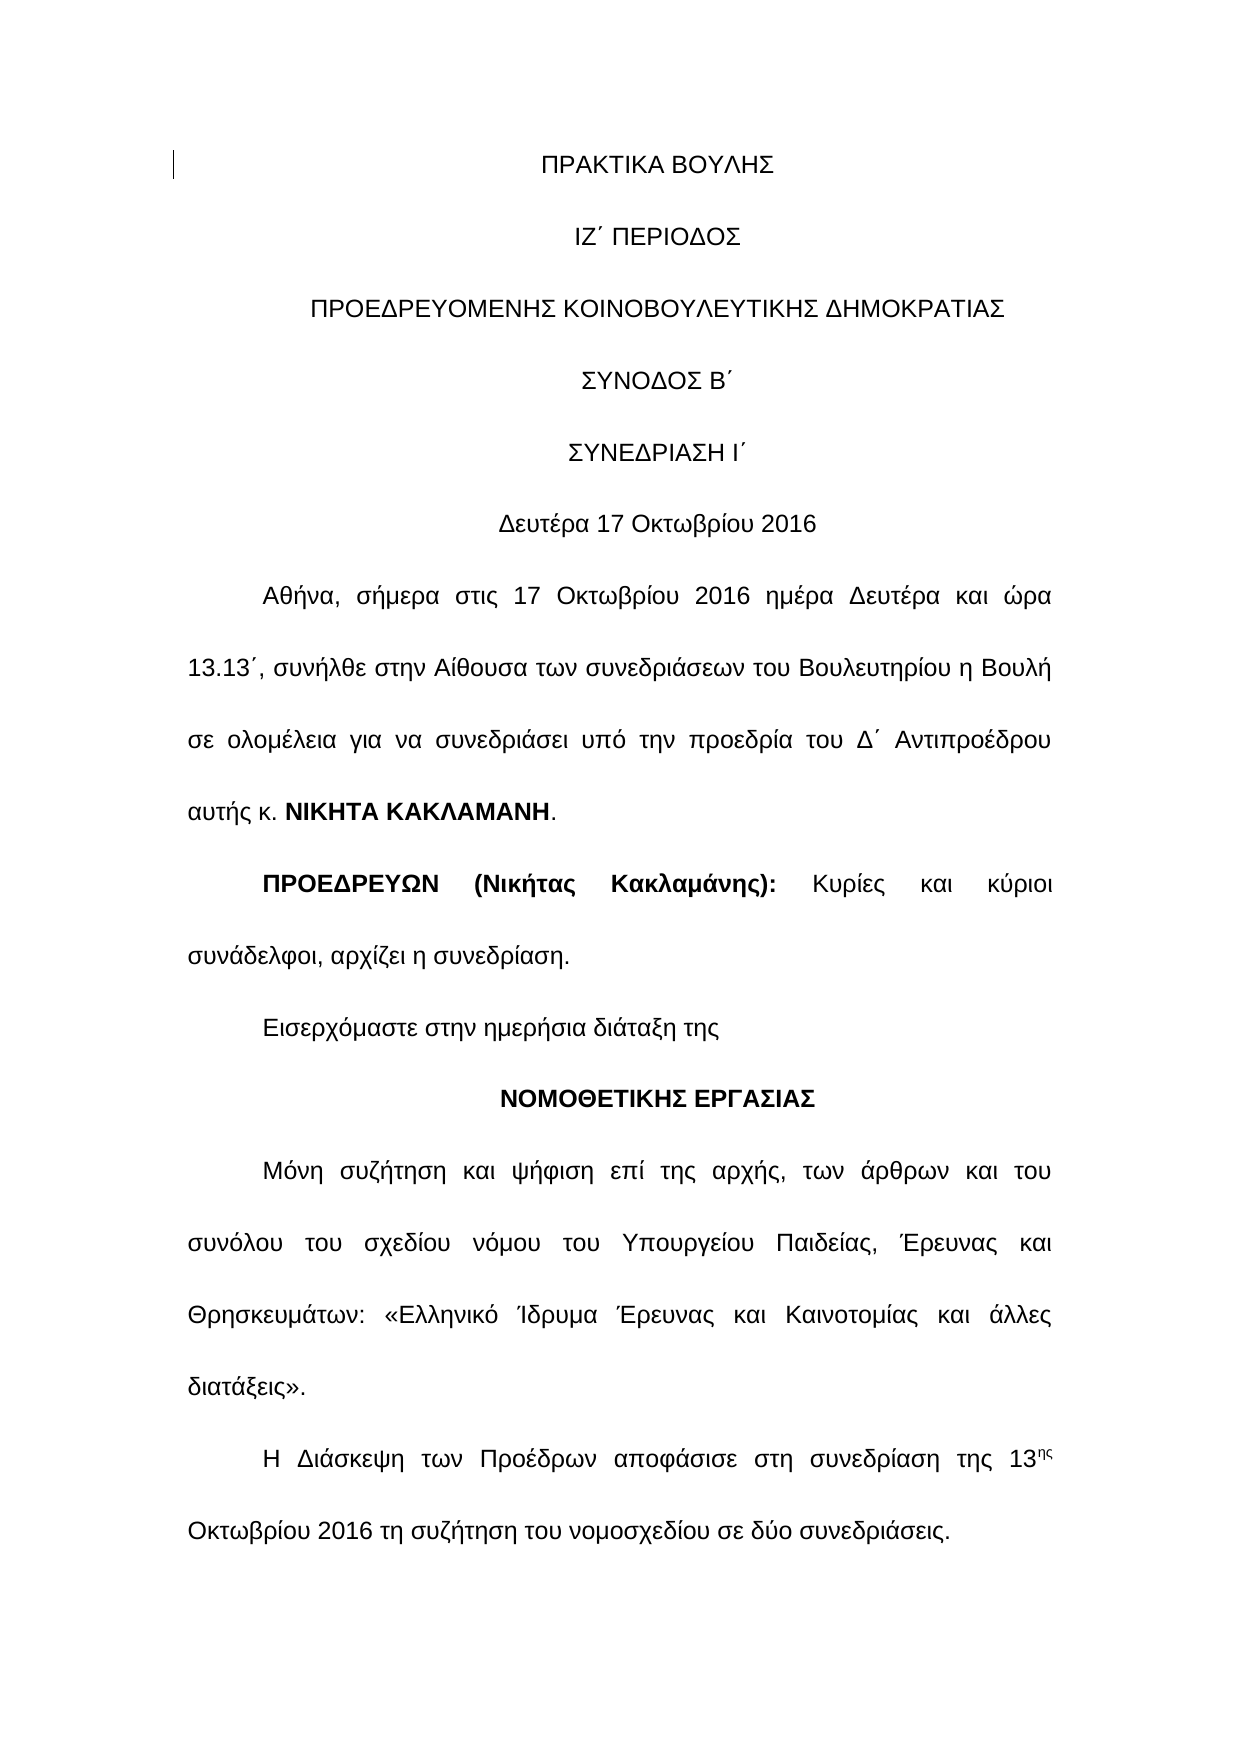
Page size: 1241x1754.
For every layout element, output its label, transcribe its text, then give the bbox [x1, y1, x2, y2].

text Η Διάσκεψη των Προέδρων αποφάσισε στη συνεδρίαση της 13ης Οκτωβρίου 2016 τη συζήτηση του νομοσχεδίου σε δύο συνεδριάσεις. [187, 1444, 1053, 1544]
text Εισερχόμαστε στην ημερήσια διάταξη της [187, 1012, 1053, 1041]
text ΣΥΝΟΔΟΣ Β΄ [187, 366, 1053, 394]
text Δευτέρα 17 Οκτωβρίου 2016 [187, 509, 1053, 538]
text ΣΥΝΕΔΡΙΑΣΗ I΄ [187, 437, 1053, 466]
text ΠΡΟΕΔΡΕΥΩΝ (Νικήτας Κακλαμάνης): Κυρίες και κύριοι συνάδελφοι, αρχίζει η συνεδρίαση. [187, 869, 1053, 969]
text ΠΡΑΚΤΙΚΑ ΒΟΥΛΗΣ [187, 150, 1053, 179]
text ΠΡΟΕΔΡΕΥΟΜΕΝΗΣ ΚΟΙΝΟΒΟΥΛΕΥΤΙΚΗΣ ΔΗΜΟΚΡΑΤΙΑΣ [187, 294, 1053, 322]
text ΝΟΜΟΘΕΤΙΚΗΣ ΕΡΓΑΣΙΑΣ [187, 1084, 1053, 1113]
text Μόνη συζήτηση και ψήφιση επί της αρχής, των άρθρων και του συνόλου του σχεδίου νόμου του Υπουργείου Παιδείας, Έρευνας και Θρησκευμάτων: «Ελληνικό Ίδρυμα Έρευνας και Καινοτομίας και άλλες διατάξεις». [187, 1156, 1053, 1401]
text Αθήνα, σήμερα στις 17 Οκτωβρίου 2016 ημέρα Δευτέρα και ώρα 13.13΄, συνήλθε στην Αίθουσα των συνεδριάσεων του Βουλευτηρίου η Βουλή σε ολομέλεια για να συνεδριάσει υπό την προεδρία του Δ΄ Αντιπροέδρου αυτής κ. ΝΙΚΗΤΑ ΚΑΚΛΑΜΑΝΗ. [187, 581, 1053, 826]
text ΙZ΄ ΠΕΡΙΟΔΟΣ [187, 222, 1053, 251]
